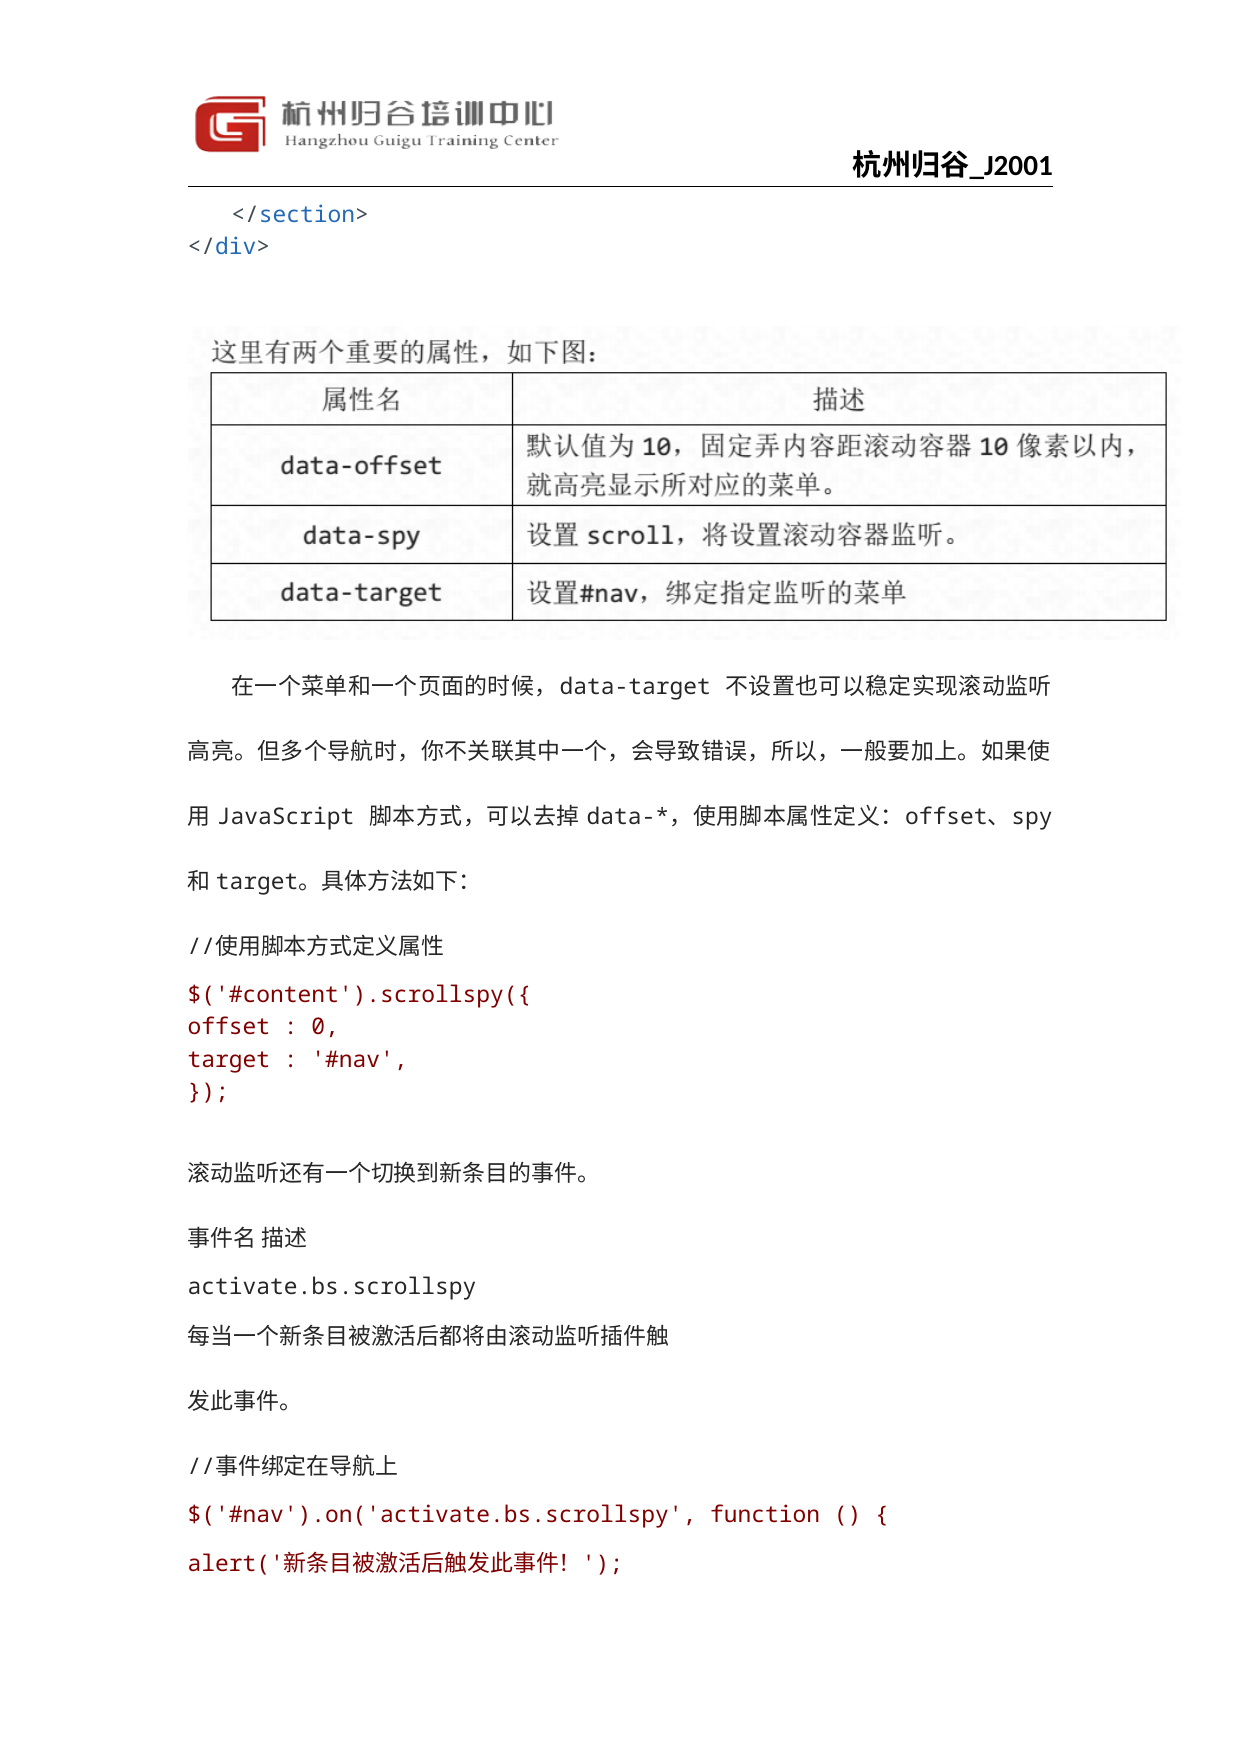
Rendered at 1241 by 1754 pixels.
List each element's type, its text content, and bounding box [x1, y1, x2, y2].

picture [187, 326, 1181, 640]
text </section> [187, 197, 1053, 229]
text 在一个菜单和一个页面的时候，data-target 不设置也可以稳定实现滚动监听高亮。但多个导航时，你不关联其中一个，会导致错误，所以，一般要加上。如果使用 JavaScript 脚本方式，可以去掉 data-*，使用脚本属性定义：offset、spy和 target。具体方法如下： //使用脚本方式定义属性 $('#content').scrollspy({ offset : 0, target : '#nav', }); [187, 652, 1053, 1107]
picture [187, 88, 604, 176]
text </div> [187, 229, 1053, 262]
